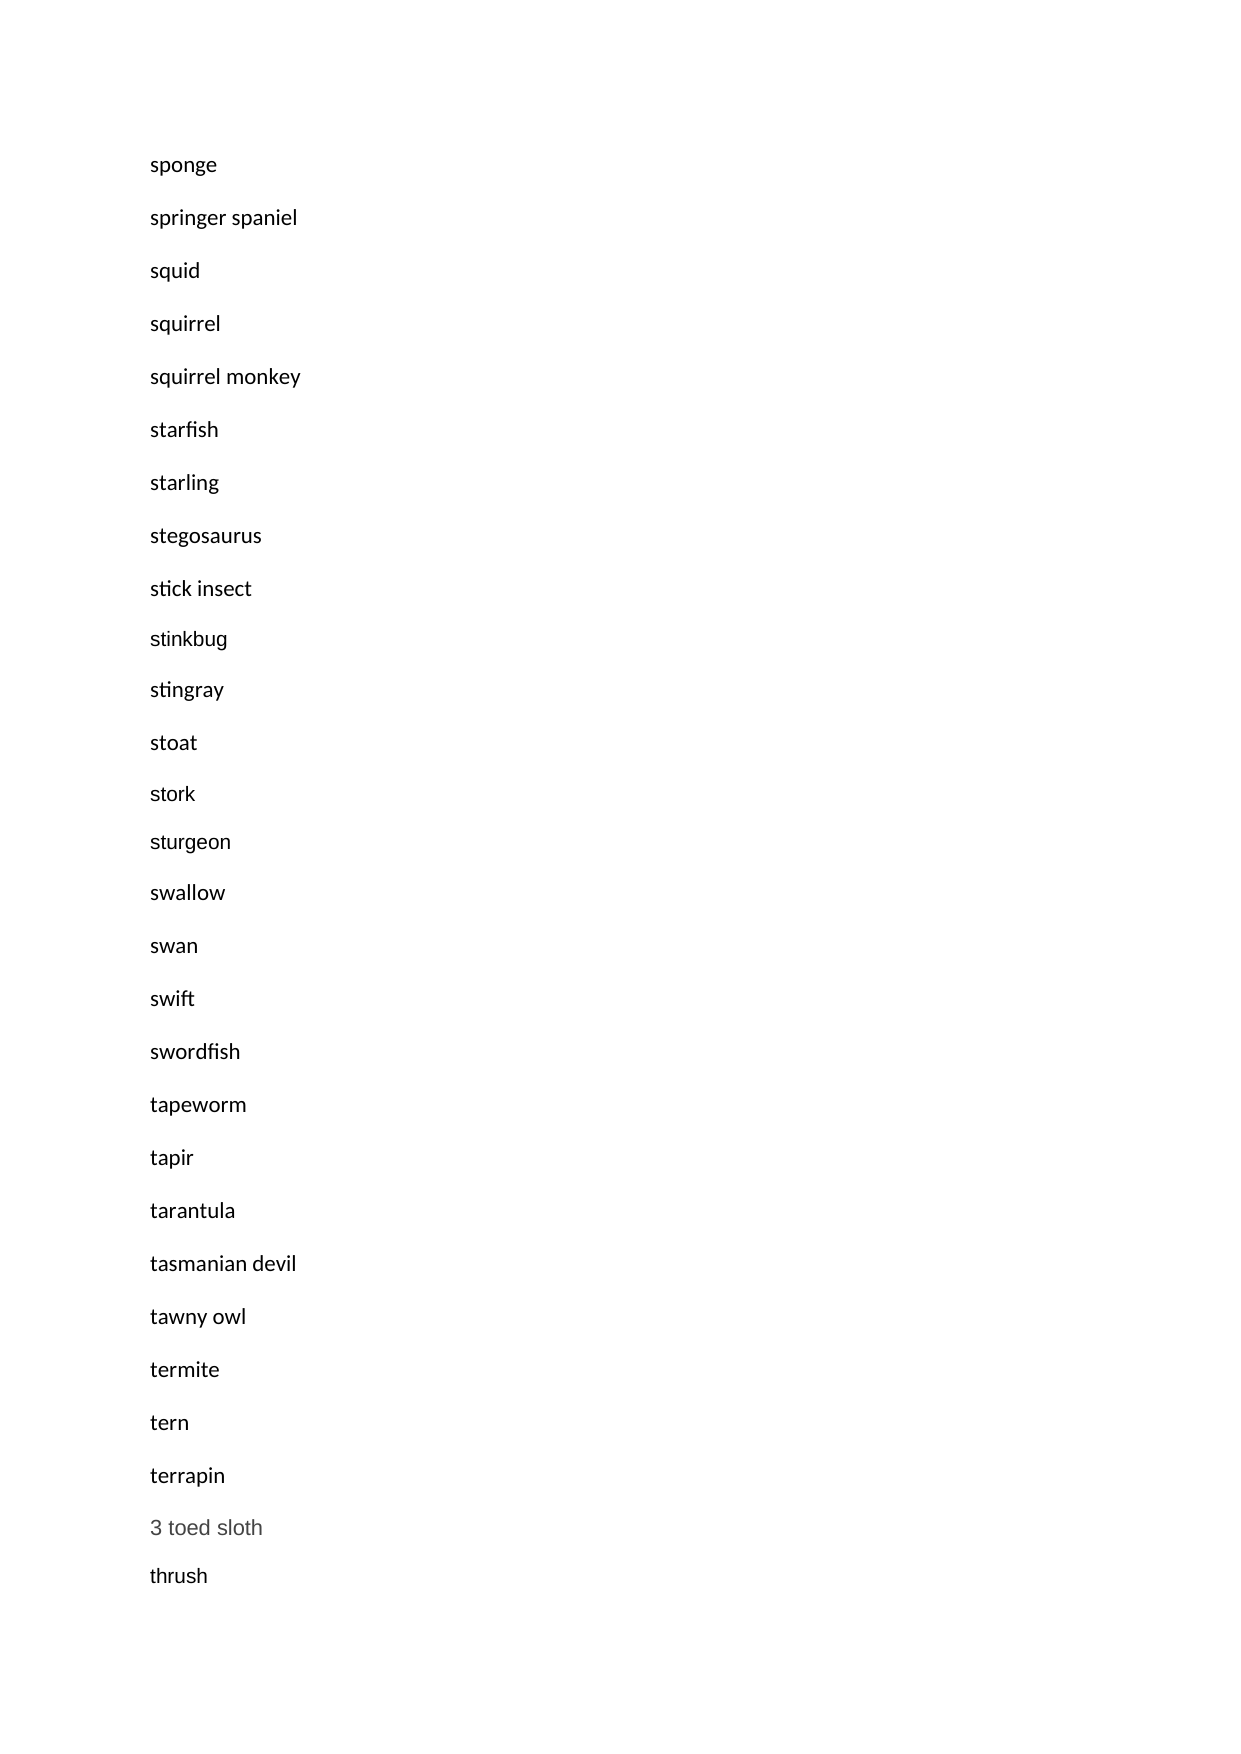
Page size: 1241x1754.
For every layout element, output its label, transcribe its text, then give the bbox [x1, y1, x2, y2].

text tasmanian devil [150, 1249, 1090, 1277]
text 3 toed sloth [150, 1514, 1090, 1540]
text swan [150, 931, 1090, 959]
text squirrel monkey [150, 362, 1090, 390]
text squid [150, 256, 1090, 284]
text stoat [150, 728, 1090, 757]
text termite [150, 1355, 1090, 1383]
text tapeworm [150, 1090, 1090, 1118]
text springer spaniel [150, 203, 1090, 231]
text swordfish [150, 1037, 1090, 1065]
text stinkbug [150, 627, 1090, 651]
text tarantula [150, 1196, 1090, 1224]
text starling [150, 468, 1090, 496]
text starfish [150, 415, 1090, 443]
text stingray [150, 676, 1090, 703]
text thrush [150, 1564, 1090, 1588]
text swift [150, 984, 1090, 1012]
text sponge [150, 150, 1090, 178]
text stick insect [150, 574, 1090, 602]
text stork [150, 782, 1090, 806]
text terrapin [150, 1461, 1090, 1489]
text sturgeon [150, 830, 1090, 854]
text stegosaurus [150, 521, 1090, 549]
text tapir [150, 1143, 1090, 1171]
text tawny owl [150, 1302, 1090, 1330]
text squirrel [150, 309, 1090, 337]
text swallow [150, 878, 1090, 906]
text tern [150, 1408, 1090, 1436]
